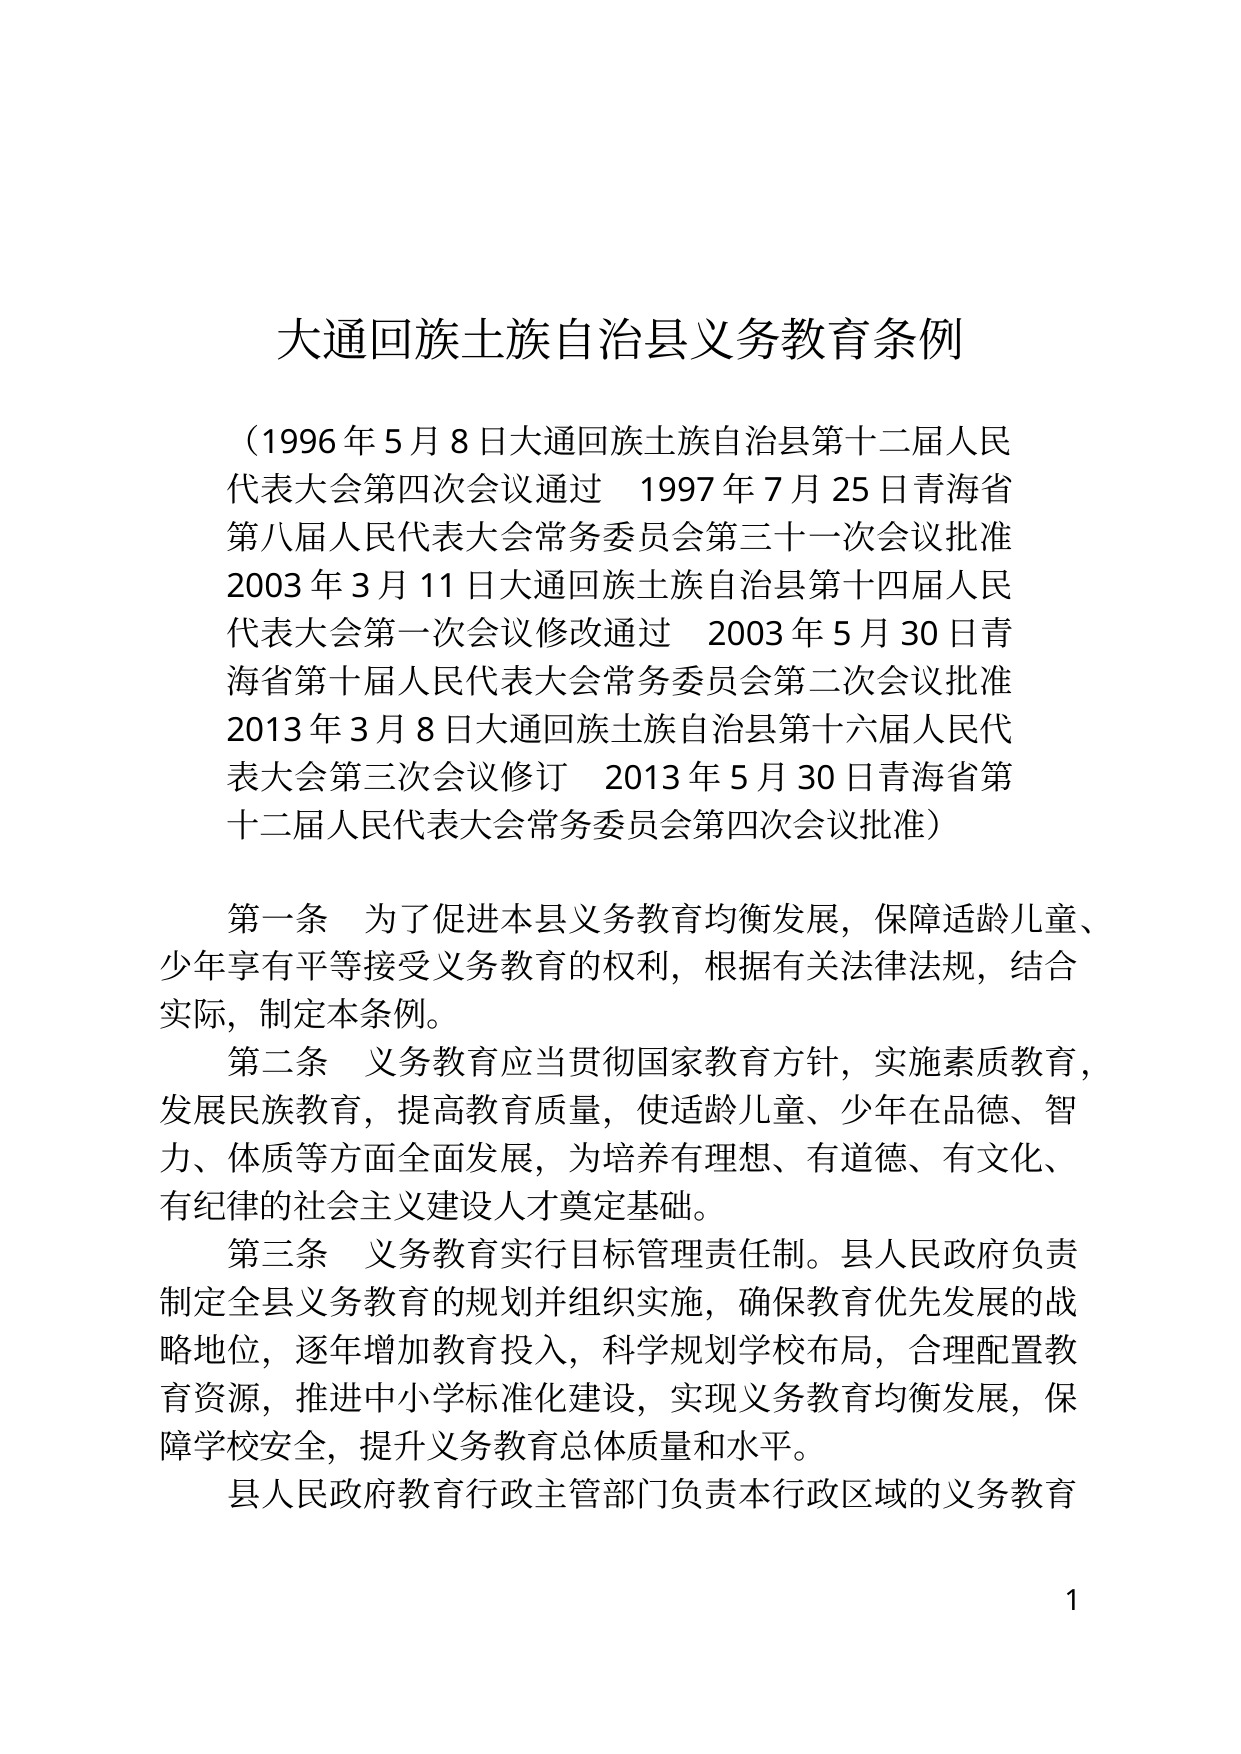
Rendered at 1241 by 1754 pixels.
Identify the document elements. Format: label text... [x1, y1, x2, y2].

text 第一条 为了促进本县义务教育均衡发展，保障适龄儿童、少年享有平等接受义务教育的权利，根据有关法律法规，结合实际，制定本条例。 [159, 893, 1081, 1036]
text 第三条 义务教育实行目标管理责任制。县人民政府负责制定全县义务教育的规划并组织实施，确保教育优先发展的战略地位，逐年增加教育投入，科学规划学校布局，合理配置教育资源，推进中小学标准化建设，实现义务教育均衡发展，保障学校安全，提升义务教育总体质量和水平。 [159, 1228, 1081, 1468]
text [159, 1468, 1081, 1516]
text 大通回族土族自治县义务教育条例 [159, 303, 1081, 369]
text 第二条 义务教育应当贯彻国家教育方针，实施素质教育，发展民族教育，提高教育质量，使适龄儿童、少年在品德、智力、体质等方面全面发展，为培养有理想、有道德、有文化、有纪律的社会主义建设人才奠定基础。 [159, 1036, 1081, 1228]
text （1996年5月8日大通回族土族自治县第十二届人民代表大会第四次会议通过 1997年7月25日青海省第八届人民代表大会常务委员会第三十一次会议批准 2003年3月11日大通回族土族自治县第十四届人民代表大会第一次会议修改通过 2003年5月30日青海省第十届人民代表大会常务委员会第二次会议批准 2013年3月8日大通回族土族自治县第十六届人民代表大会第三次会议修订 2013年5月30日青海省第十二届人民代表大会常务委员会第四次会议批准） [159, 415, 1014, 847]
